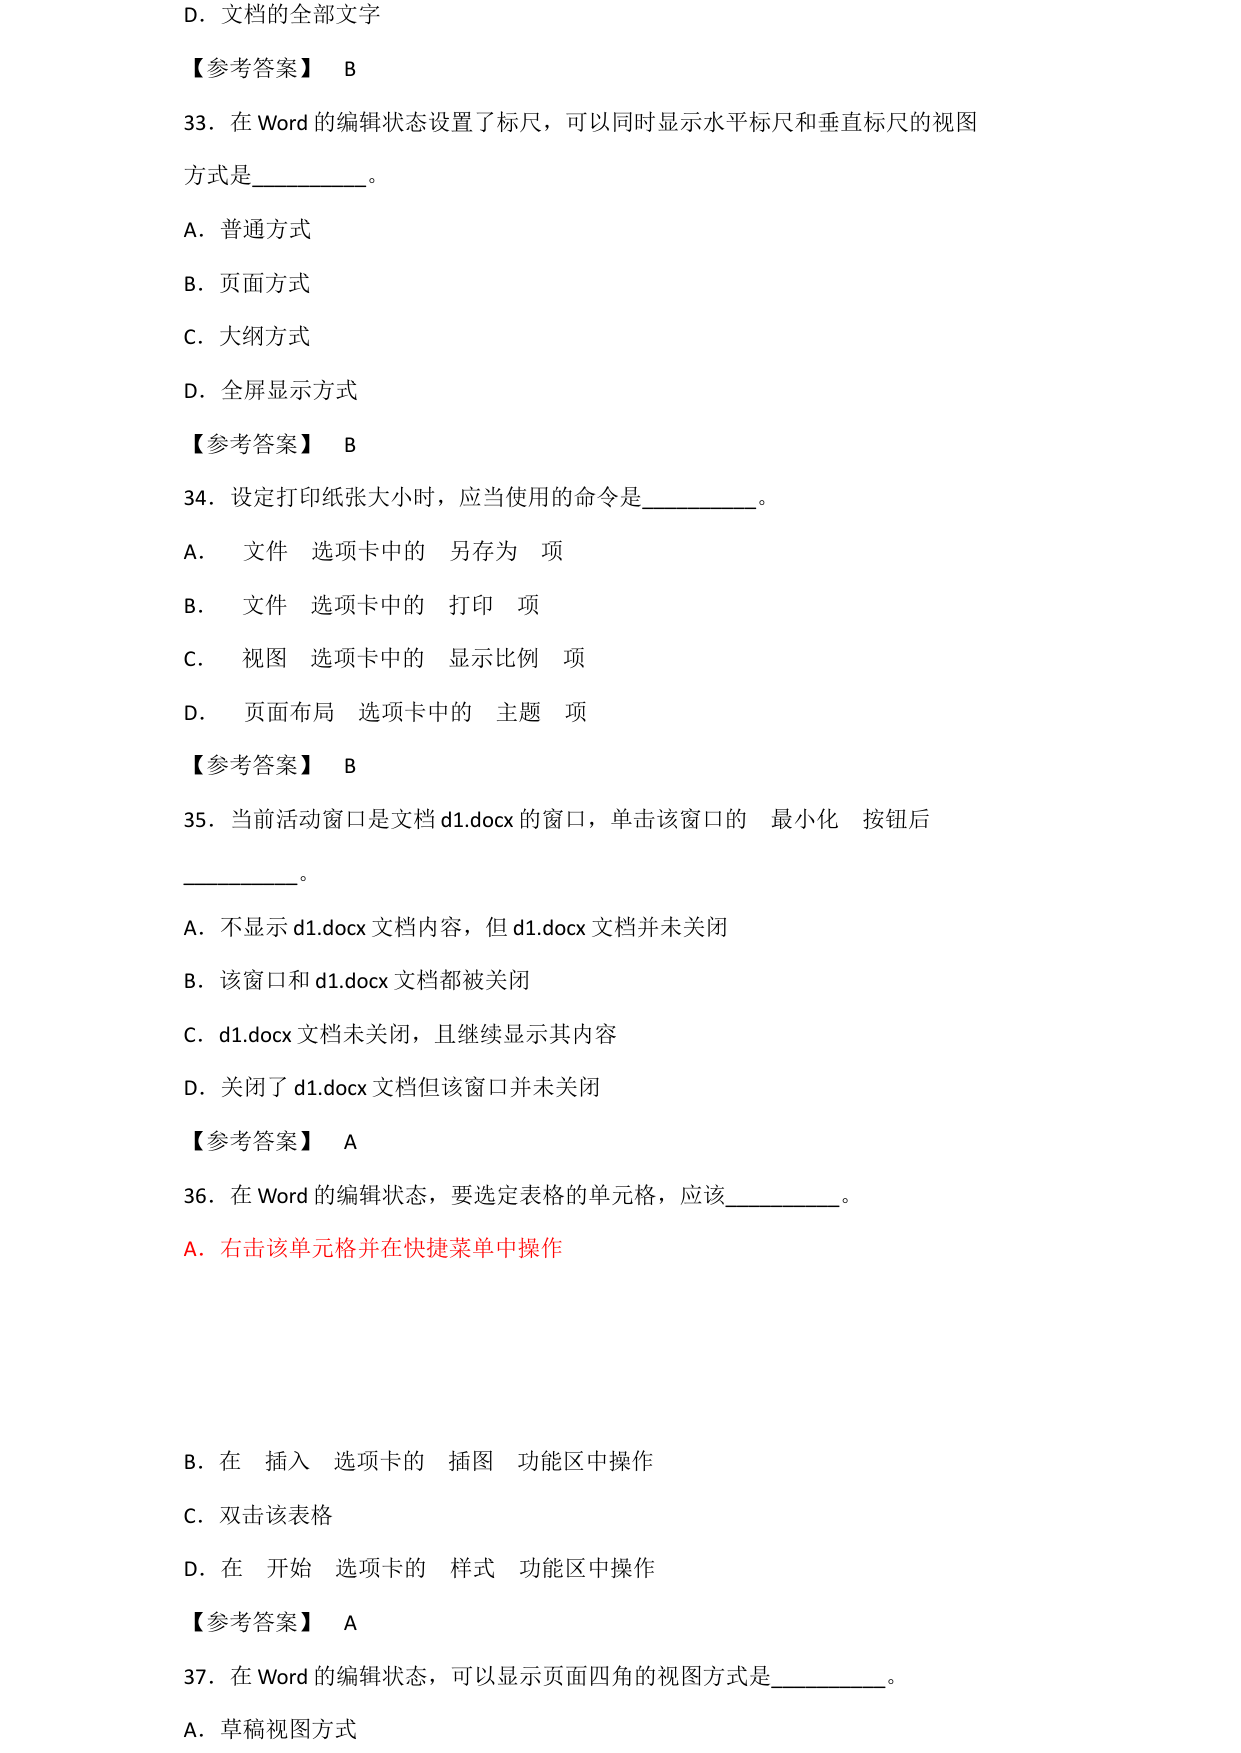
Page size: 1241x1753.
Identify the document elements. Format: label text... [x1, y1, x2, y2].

text C．“视图”选项卡中的“显示比例”项 [183, 644, 1240, 672]
text 【参考答案】 A [183, 1607, 1240, 1636]
text 【参考答案】 B [183, 54, 1240, 82]
text D．全屏显示方式 [183, 376, 1240, 404]
text A．普通方式 [183, 214, 1240, 243]
text D．“页面布局”选项卡中的“主题”项 [183, 697, 1240, 726]
text A．“文件”选项卡中的“另存为”项 [183, 536, 1240, 565]
text B．该窗口和d1.docx文档都被关闭 [183, 966, 1240, 994]
text 方式是__________。 [183, 161, 1240, 189]
text A．右击该单元格并在快捷菜单中操作 [183, 1234, 1240, 1262]
text 33．在Word的编辑状态设置了标尺，可以同时显示水平标尺和垂直标尺的视图 [183, 107, 1240, 136]
text 36．在Word的编辑状态，要选定表格的单元格，应该__________。 [183, 1180, 1240, 1209]
text __________。 [183, 858, 1240, 887]
text 35．当前活动窗口是文档d1.docx的窗口，单击该窗口的“最小化”按钮后 [183, 805, 1240, 833]
text C．大纲方式 [183, 322, 1240, 351]
text D．在“开始”选项卡的“样式”功能区中操作 [183, 1554, 1240, 1582]
text D．文档的全部文字 [183, 0, 1240, 29]
text B．在“插入”选项卡的“插图”功能区中操作 [183, 1447, 1240, 1475]
text 【参考答案】 B [183, 429, 1240, 458]
text D．关闭了d1.docx文档但该窗口并未关闭 [183, 1073, 1240, 1102]
text 【参考答案】 B [183, 751, 1240, 780]
text B．“文件”选项卡中的“打印”项 [183, 590, 1240, 619]
text C．双击该表格 [183, 1500, 1240, 1529]
text 【参考答案】 A [183, 1127, 1240, 1155]
text C．d1.docx文档未关闭，且继续显示其内容 [183, 1019, 1240, 1048]
text A．草稿视图方式 [183, 1715, 1240, 1743]
text 34．设定打印纸张大小时，应当使用的命令是__________。 [183, 483, 1240, 511]
text B．页面方式 [183, 268, 1240, 297]
text A．不显示d1.docx文档内容，但d1.docx文档并未关闭 [183, 912, 1240, 941]
text 37．在Word的编辑状态，可以显示页面四角的视图方式是__________。 [183, 1661, 1240, 1690]
